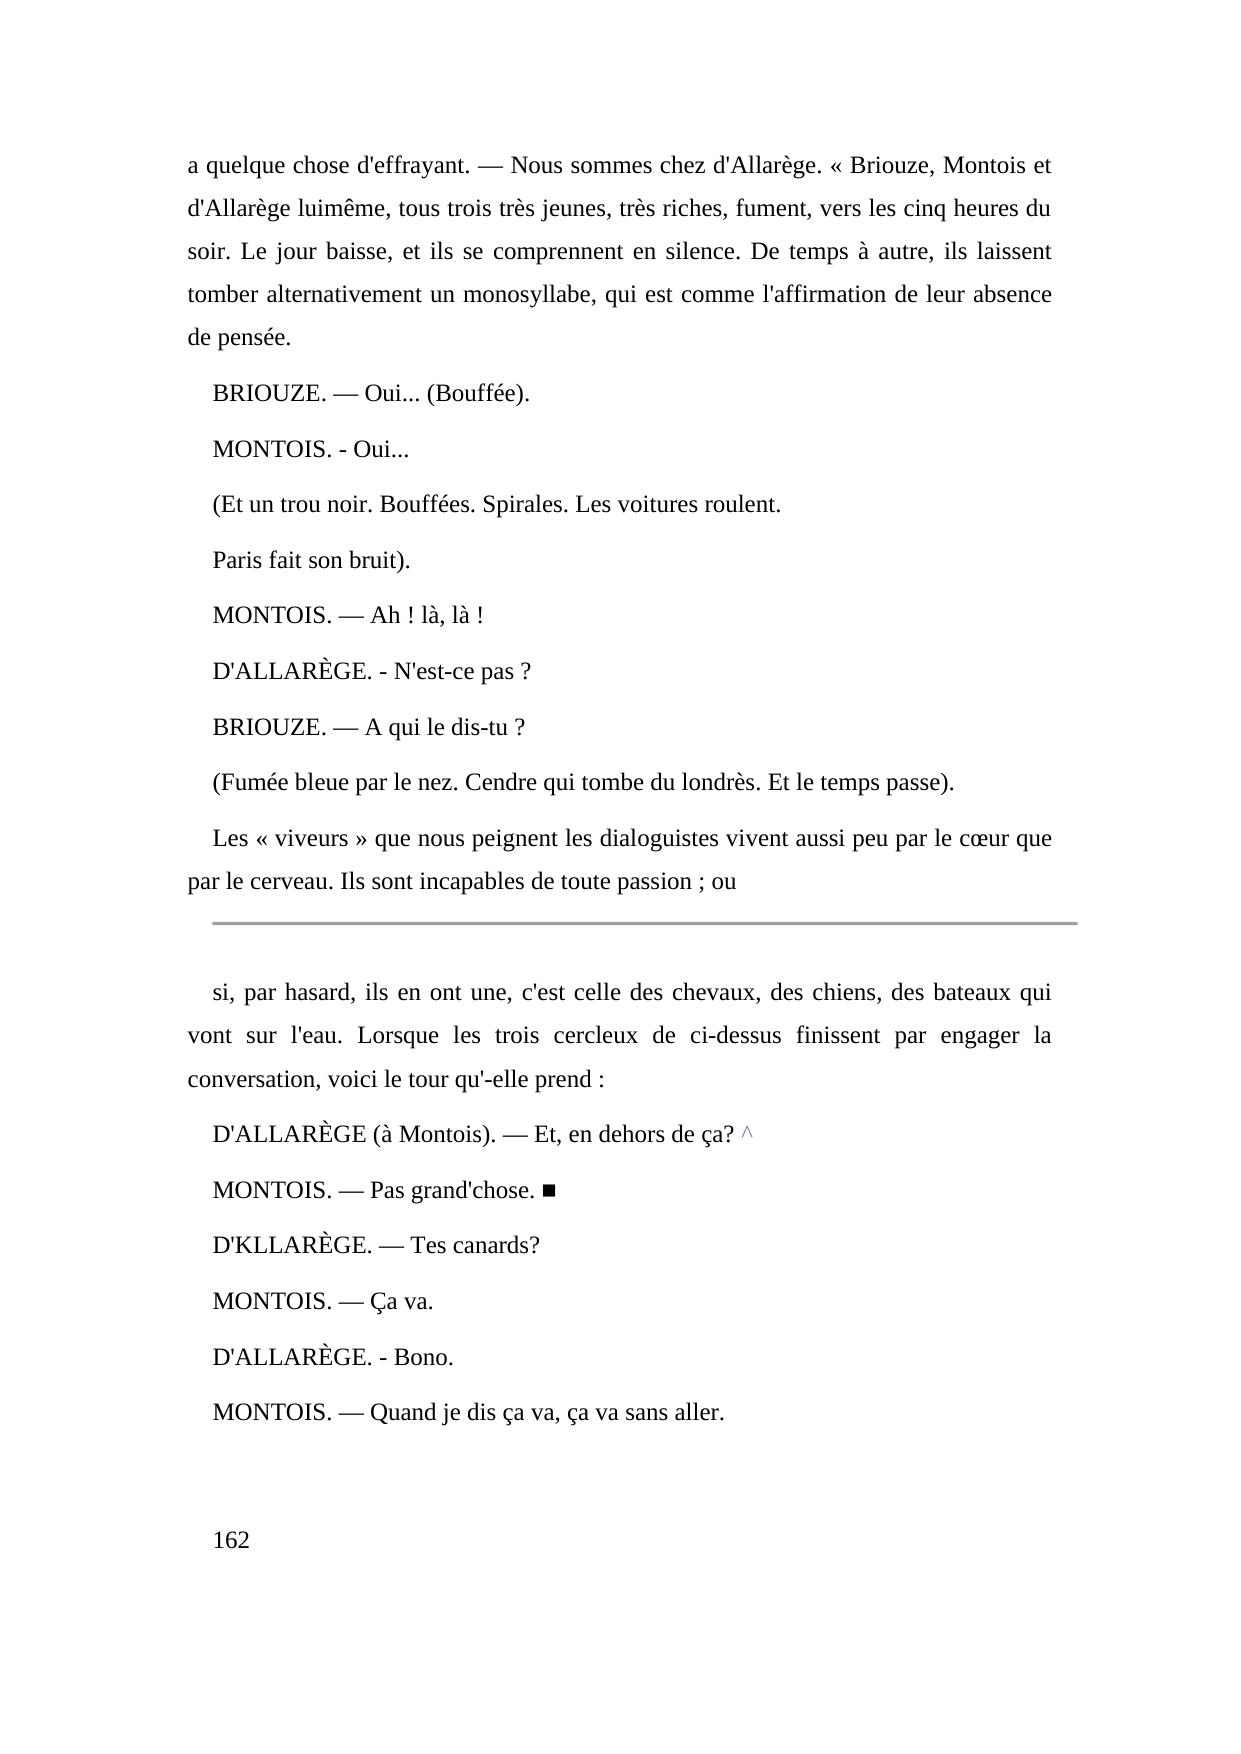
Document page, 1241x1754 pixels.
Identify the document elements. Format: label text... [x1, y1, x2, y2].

text BRIOUZE. — Oui... (Bouffée). [187, 378, 1053, 407]
text MONTOIS. — Ça va. [187, 1286, 1053, 1315]
text D'ALLARÈGE (à Montois). — Et, en dehors de ça? ^ [187, 1119, 1053, 1148]
text (Et un trou noir. Bouffées. Spirales. Les voitures roulent. [187, 489, 1053, 518]
text Les « viveurs » que nous peignent les dialoguistes vivent aussi peu par le cœur que par le cerveau. Ils sont incapables de toute passion ; ou [187, 823, 1053, 895]
text MONTOIS. - Oui... [187, 434, 1053, 462]
text D'ALLARÈGE. - Bono. [187, 1342, 1053, 1371]
text MONTOIS. — Ah ! là, là ! [187, 601, 1053, 629]
text Paris fait son bruit). [187, 545, 1053, 574]
text D'KLLARÈGE. — Tes canards? [187, 1231, 1053, 1259]
text D'ALLARÈGE. - N'est-ce pas ? [187, 656, 1053, 685]
text si, par hasard, ils en ont une, c'est celle des chevaux, des chiens, des bateaux qui vont sur l'eau. Lorsque les trois cercleux de ci-dessus finissent par engager la conversation, voici le tour qu'-elle prend : [187, 977, 1053, 1092]
text BRIOUZE. — A qui le dis-tu ? [187, 712, 1053, 741]
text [187, 150, 1053, 351]
text (Fumée bleue par le nez. Cendre qui tombe du londrès. Et le temps passe). [187, 767, 1053, 796]
text MONTOIS. — Pas grand'chose. ■ [187, 1175, 1053, 1204]
text MONTOIS. — Quand je dis ça va, ça va sans aller. [187, 1397, 1053, 1426]
